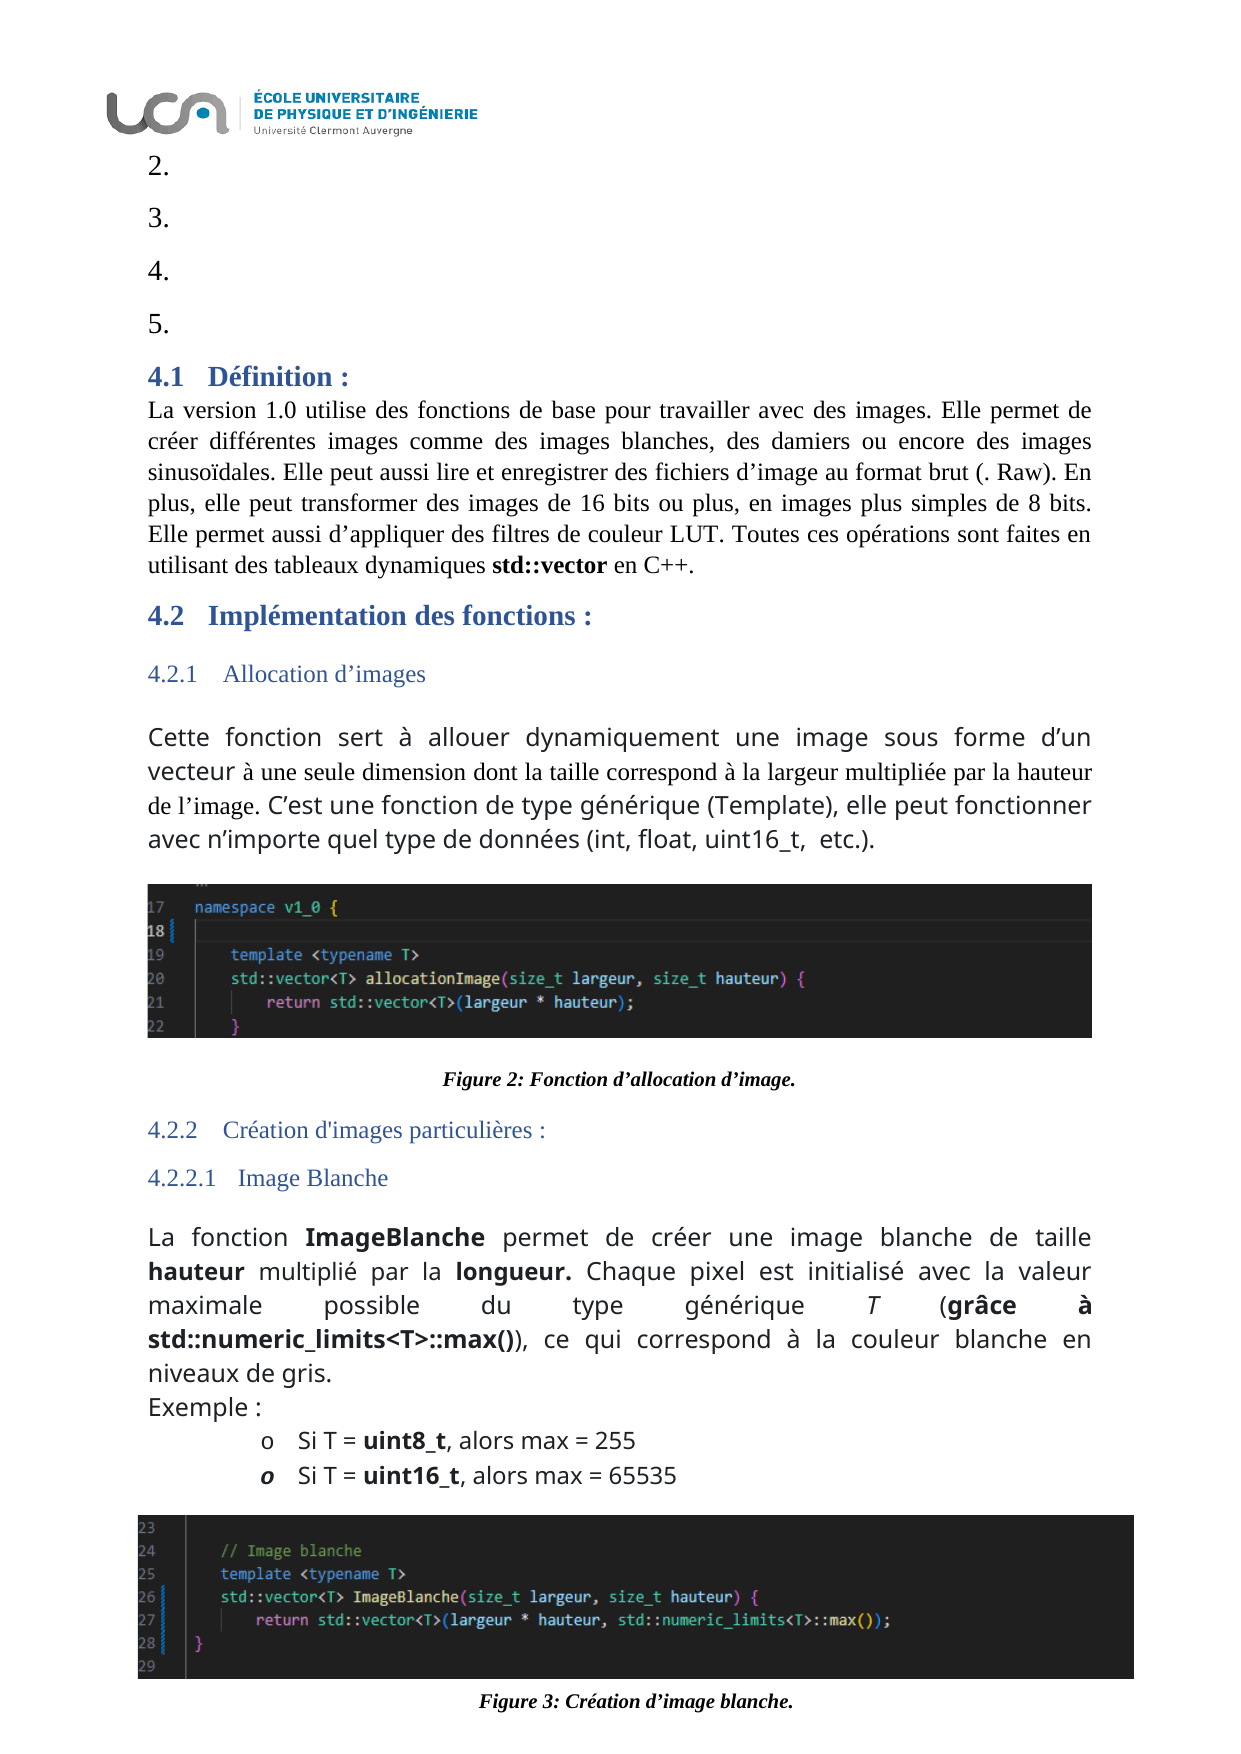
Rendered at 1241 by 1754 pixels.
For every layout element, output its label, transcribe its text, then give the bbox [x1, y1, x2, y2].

list Si T = uint16_t, alors max = 65535 [260, 1459, 1093, 1492]
picture [147, 884, 1092, 1038]
text Cette fonction sert à allouer dynamiquement une image sous forme d’un vecteur à une seule dimension dont la taille correspond à la largeur multipliée par la hauteur de l’image. C’est une fonction de type générique (Template), elle peut fonctionner avec n’importe quel type de données (int, float, uint16_t, etc.). [148, 719, 1093, 856]
subtitle Allocation d’images [148, 659, 1093, 688]
picture [76, 68, 508, 144]
text Exemple : [148, 1390, 1093, 1424]
subtitle Image Blanche [148, 1163, 1093, 1192]
list Si T = uint8_t, alors max = 255 [260, 1424, 1093, 1457]
text La version 1.0 utilise des fonctions de base pour travailler avec des images. Elle permet de créer différentes images comme des images blanches, des damiers ou encore des images sinusoïdales. Elle peut aussi lire et enregistrer des fichiers d’image au format brut (. Raw). En plus, elle peut transformer des images de 16 bits ou plus, en images plus simples de 8 bits. Elle permet aussi d’appliquer des filtres de couleur LUT. Toutes ces opérations sont faites en utilisant des tableaux dynamiques std::vector en C++. [148, 395, 1093, 579]
subtitle Définition : [148, 359, 1093, 392]
subtitle Création d'images particulières : [148, 1116, 1093, 1144]
picture [136, 1515, 1134, 1678]
text Figure 2: Fonction d’allocation d’image. [148, 1067, 1093, 1091]
subtitle Implémentation des fonctions : [148, 598, 1093, 632]
